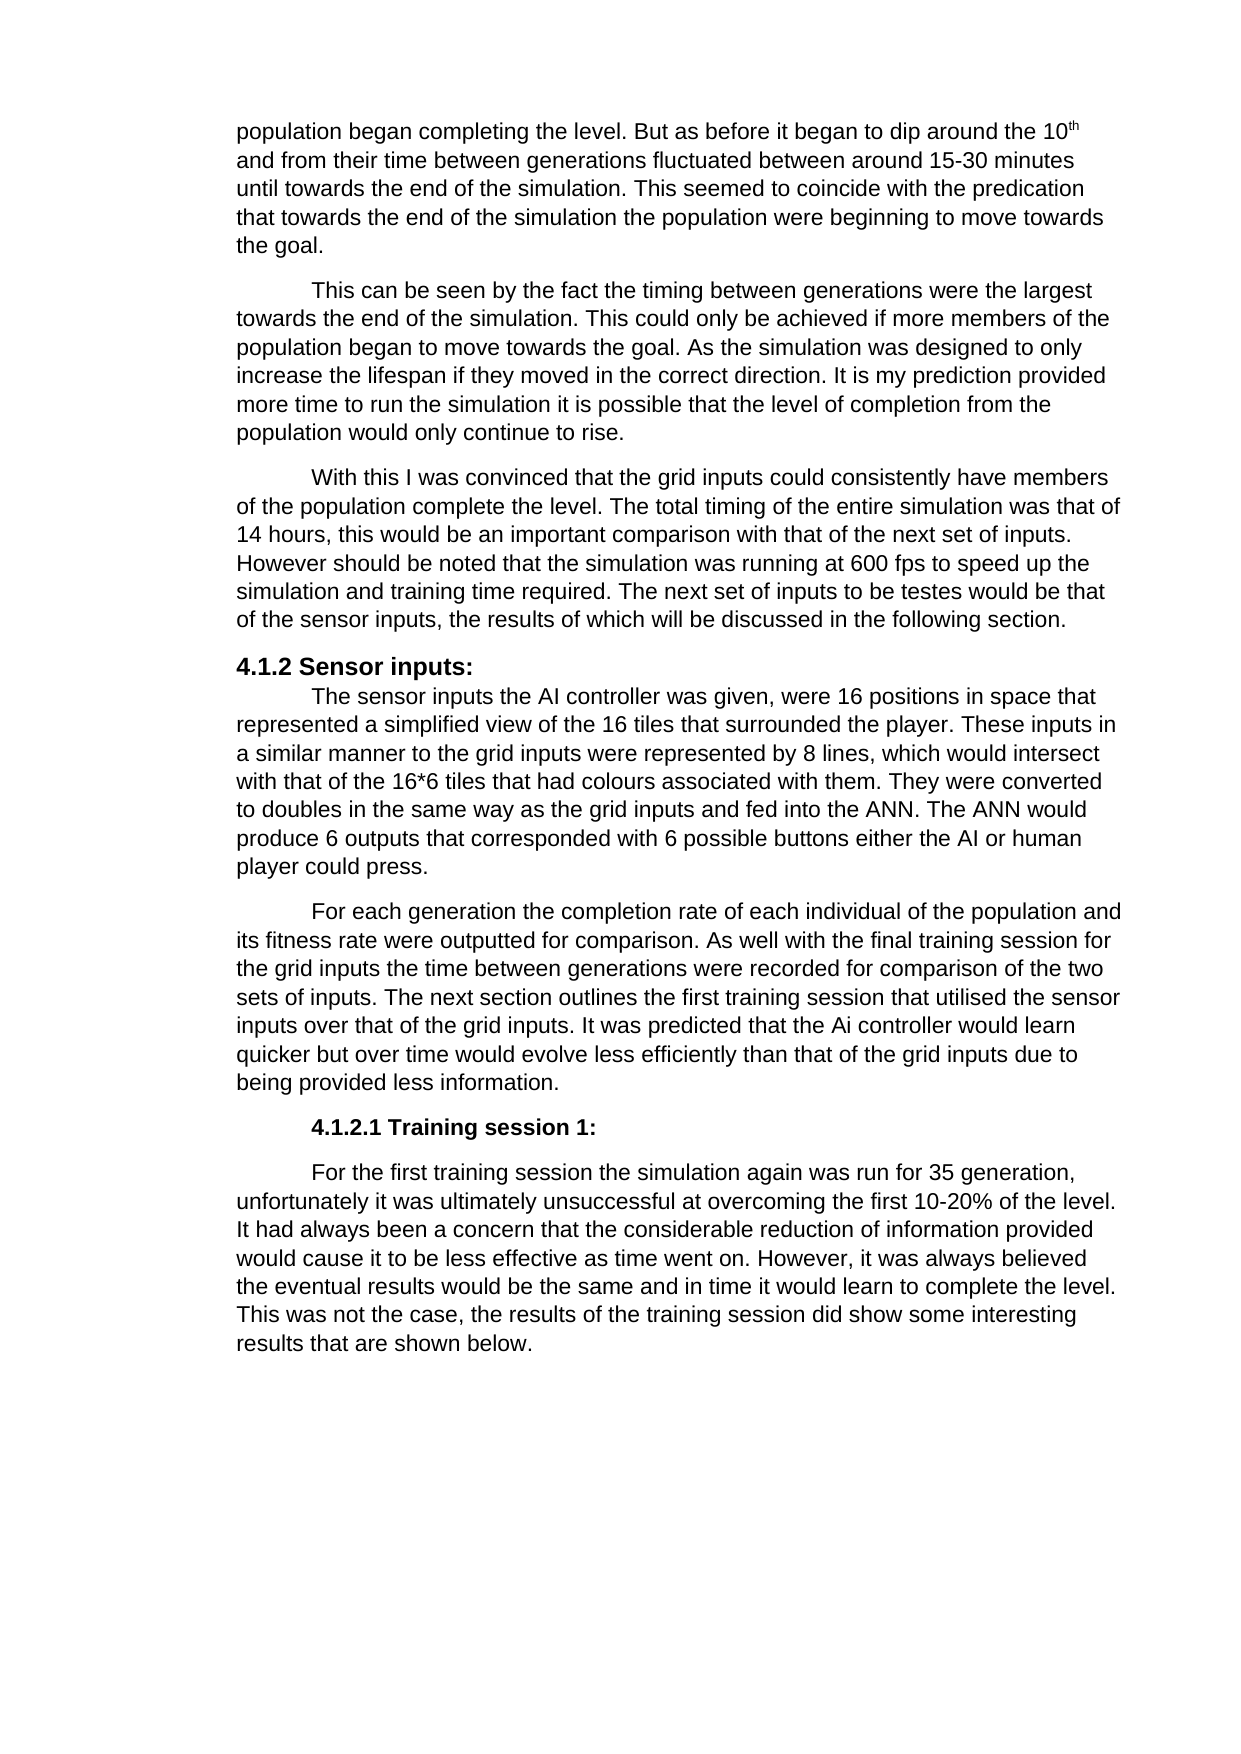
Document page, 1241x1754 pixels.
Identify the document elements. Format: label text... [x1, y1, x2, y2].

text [236, 118, 1122, 258]
subtitle 4.1.2 Sensor inputs: [236, 652, 1122, 680]
text The sensor inputs the AI controller was given, were 16 positions in space that represented a simplified view of the 16 tiles that surrounded the player. These inputs in a similar manner to the grid inputs were represented by 8 lines, which would intersect with that of the 16*6 tiles that had colours associated with them. They were converted to doubles in the same way as the grid inputs and fed into the ANN. The ANN would produce 6 outputs that corresponded with 6 possible buttons either the AI or human player could press. [236, 683, 1122, 879]
text This can be seen by the fact the timing between generations were the largest towards the end of the simulation. This could only be achieved if more members of the population began to move towards the goal. As the simulation was designed to only increase the lifespan if they moved in the correct direction. It is my prediction provided more time to run the simulation it is possible that the level of completion from the population would only continue to rise. [236, 277, 1122, 446]
text With this I was convinced that the grid inputs could consistently have members of the population complete the level. The total timing of the entire simulation was that of 14 hours, this would be an important comparison with that of the next set of inputs. However should be noted that the simulation was running at 600 fps to speed up the simulation and training time required. The next set of inputs to be testes would be that of the sensor inputs, the results of which will be discussed in the following section. [236, 464, 1122, 633]
text For each generation the completion rate of each individual of the population and its fitness rate were outputted for comparison. As well with the final training session for the grid inputs the time between generations were recorded for comparison of the two sets of inputs. The next section outlines the first training session that utilised the sensor inputs over that of the grid inputs. It was predicted that the Ai controller would learn quicker but over time would evolve less efficiently than that of the grid inputs due to being provided less information. [236, 898, 1122, 1095]
text For the first training session the simulation again was run for 35 generation, unfortunately it was ultimately unsuccessful at overcoming the first 10-20% of the level. It had always been a concern that the considerable reduction of information provided would cause it to be less effective as time went on. However, it was always believed the eventual results would be the same and in time it would learn to complete the level. This was not the case, the results of the training session did show some interesting results that are shown below. [236, 1159, 1122, 1356]
text 4.1.2.1 Training session 1: [236, 1114, 1122, 1140]
